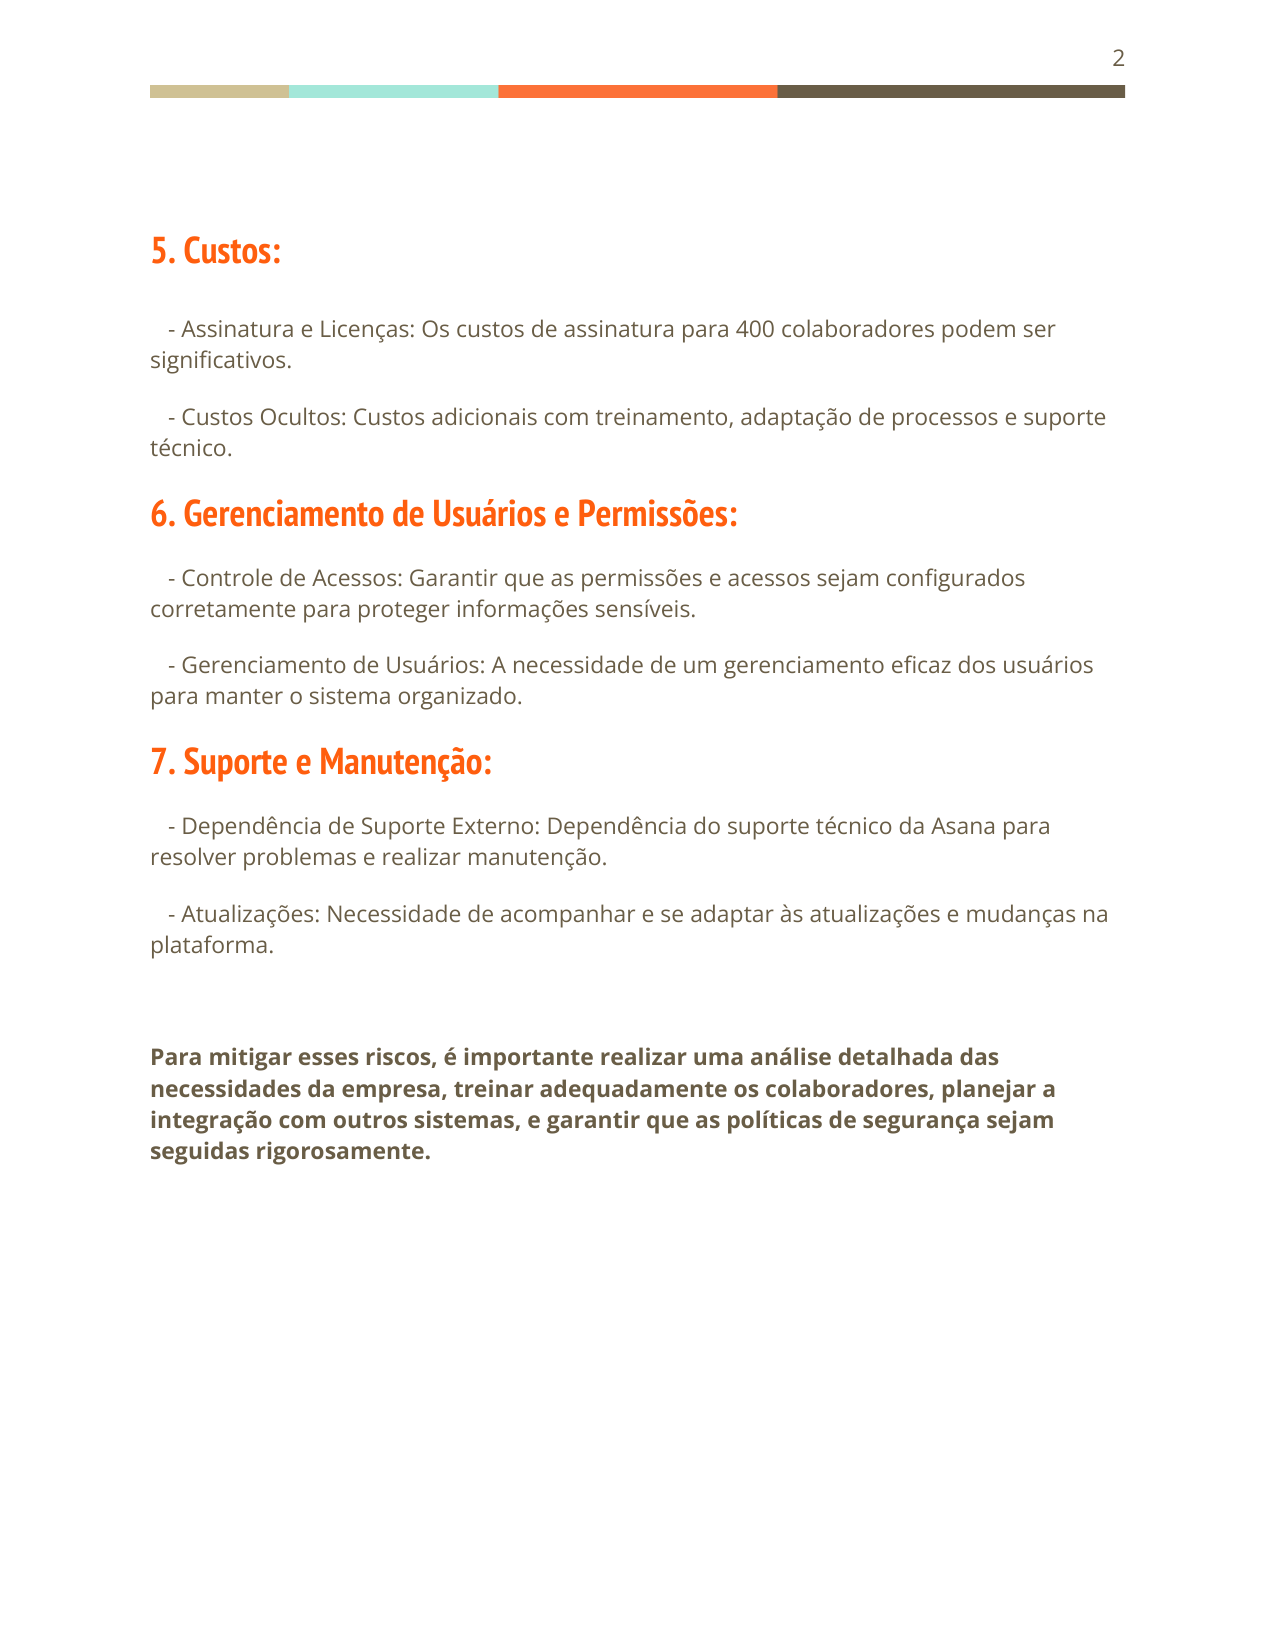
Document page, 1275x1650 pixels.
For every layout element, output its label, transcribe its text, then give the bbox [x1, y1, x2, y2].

text - Atualizações: Necessidade de acompanhar e se adaptar às atualizações e mudanças na plataforma. [150, 898, 1125, 960]
subtitle 6. Gerenciamento de Usuários e Permissões: [150, 488, 1125, 537]
picture [150, 85, 1125, 98]
text - Custos Ocultos: Custos adicionais com treinamento, adaptação de processos e suporte técnico. [150, 401, 1125, 463]
subtitle 5. Custos: [150, 225, 1125, 273]
text - Controle de Acessos: Garantir que as permissões e acessos sejam configurados corretamente para proteger informações sensíveis. [150, 562, 1125, 624]
text - Assinatura e Licenças: Os custos de assinatura para 400 colaboradores podem ser significativos. [150, 313, 1125, 376]
text - Dependência de Suporte Externo: Dependência do suporte técnico da Asana para resolver problemas e realizar manutenção. [150, 810, 1125, 873]
text - Gerenciamento de Usuários: A necessidade de um gerenciamento eficaz dos usuários para manter o sistema organizado. [150, 649, 1125, 712]
subtitle 7. Suporte e Manutenção: [150, 737, 1125, 785]
text Para mitigar esses riscos, é importante realizar uma análise detalhada das necessidades da empresa, treinar adequadamente os colaboradores, planejar a integração com outros sistemas, e garantir que as políticas de segurança sejam seguidas rigorosamente. [150, 1041, 1125, 1166]
